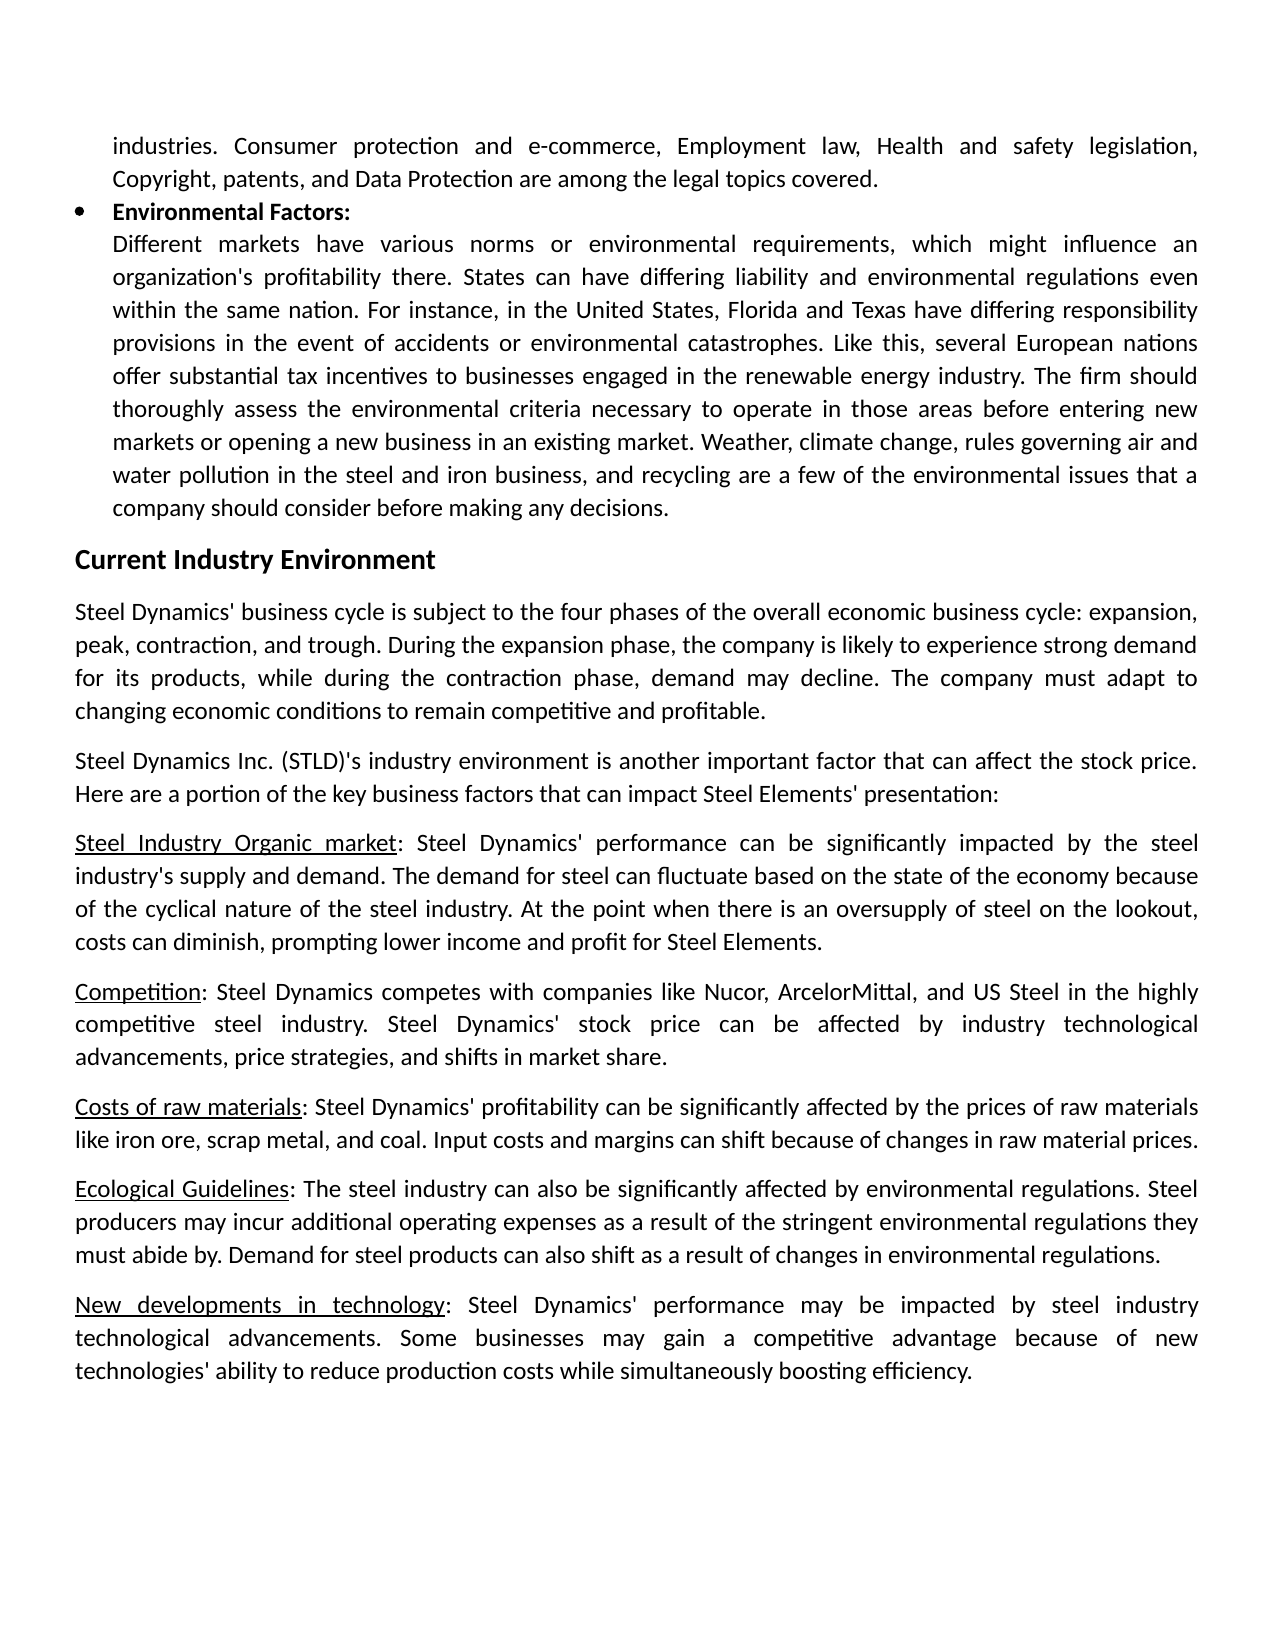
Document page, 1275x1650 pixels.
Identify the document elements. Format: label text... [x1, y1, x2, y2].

text Steel Industry Organic market: Steel Dynamics' performance can be significantly impacted by the steel industry's supply and demand. The demand for steel can fluctuate based on the state of the economy because of the cyclical nature of the steel industry. At the point when there is an oversupply of steel on the lookout, costs can diminish, prompting lower income and profit for Steel Elements. [75, 827, 1200, 957]
text New developments in technology: Steel Dynamics' performance may be impacted by steel industry technological advancements. Some businesses may gain a competitive advantage because of new technologies' ability to reduce production costs while simultaneously boosting efficiency. [75, 1289, 1200, 1385]
text Competition: Steel Dynamics competes with companies like Nucor, ArcelorMittal, and US Steel in the highly competitive steel industry. Steel Dynamics' stock price can be affected by industry technological advancements, price strategies, and shifts in market share. [75, 976, 1200, 1072]
text Ecological Guidelines: The steel industry can also be significantly affected by environmental regulations. Steel producers may incur additional operating expenses as a result of the stringent environmental regulations they must abide by. Demand for steel products can also shift as a result of changes in environmental regulations. [75, 1174, 1200, 1270]
list Different markets have various norms or environmental requirements, which might influence an organization's profitability there. States can have differing liability and environmental regulations even within the same nation. For instance, in the United States, Florida and Texas have differing responsibility provisions in the event of accidents or environmental catastrophes. Like this, several European nations offer substantial tax incentives to businesses engaged in the renewable energy industry. The firm should thoroughly assess the environmental criteria necessary to operate in those areas before entering new markets or opening a new business in an existing market. Weather, climate change, rules governing air and water pollution in the steel and iron business, and recycling are a few of the environmental issues that a company should consider before making any decisions. [112, 228, 1200, 522]
text Steel Dynamics' business cycle is subject to the four phases of the overall economic business cycle: expansion, peak, contraction, and trough. During the expansion phase, the company is likely to experience strong demand for its products, while during the contraction phase, demand may decline. The company must adapt to changing economic conditions to remain competitive and profitable. [75, 597, 1200, 726]
list Environmental Factors: [75, 196, 1200, 226]
text Current Industry Environment [75, 541, 1200, 577]
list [112, 130, 1200, 193]
text Costs of raw materials: Steel Dynamics' profitability can be significantly affected by the prices of raw materials like iron ore, scrap metal, and coal. Input costs and margins can shift because of changes in raw material prices. [75, 1091, 1200, 1154]
text Steel Dynamics Inc. (STLD)'s industry environment is another important factor that can affect the stock price. Here are a portion of the key business factors that can impact Steel Elements' presentation: [75, 745, 1200, 808]
